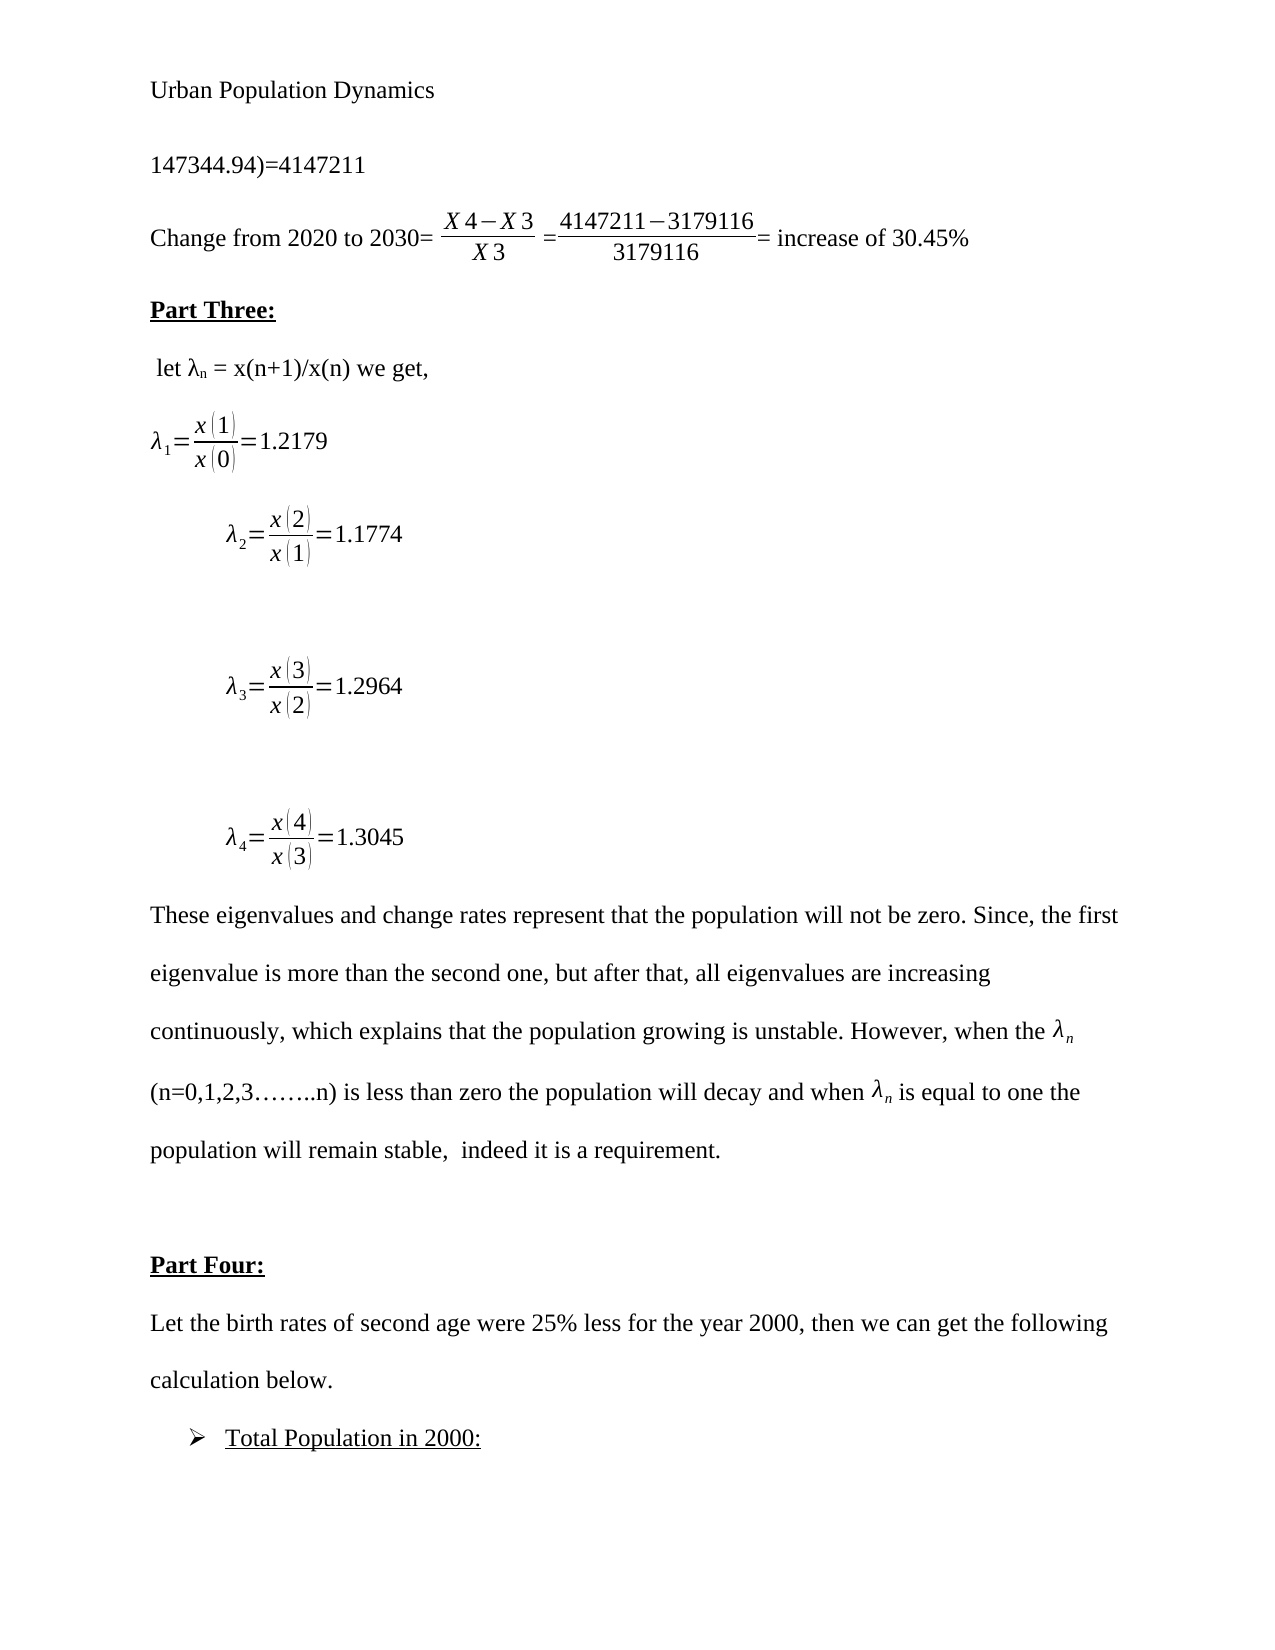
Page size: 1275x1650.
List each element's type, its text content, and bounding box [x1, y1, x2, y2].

text These eigenvalues and change rates represent that the population will not be zero. Since, the first eigenvalue is more than the second one, but after that, all eigenvalues are increasing continuously, which explains that the population growing is unstable. However, when the (n=0,1,2,3……..n) is less than zero the population will decay and when is equal to one the population will remain stable, indeed it is a requirement. [150, 900, 1125, 1164]
text Part Three: [150, 295, 1125, 324]
list Total Population in 2000: [187, 1423, 1125, 1452]
text let λn = x(n+1)/x(n) we get, [150, 353, 1125, 381]
text Part Four: [150, 1250, 1125, 1279]
text 147344.94)=4147211 [150, 150, 1125, 179]
text Let the birth rates of second age were 25% less for the year 2000, then we can get the following calculation below. [150, 1308, 1125, 1394]
text Change from 2020 to 2030= == increase of 30.45% [150, 207, 1125, 266]
